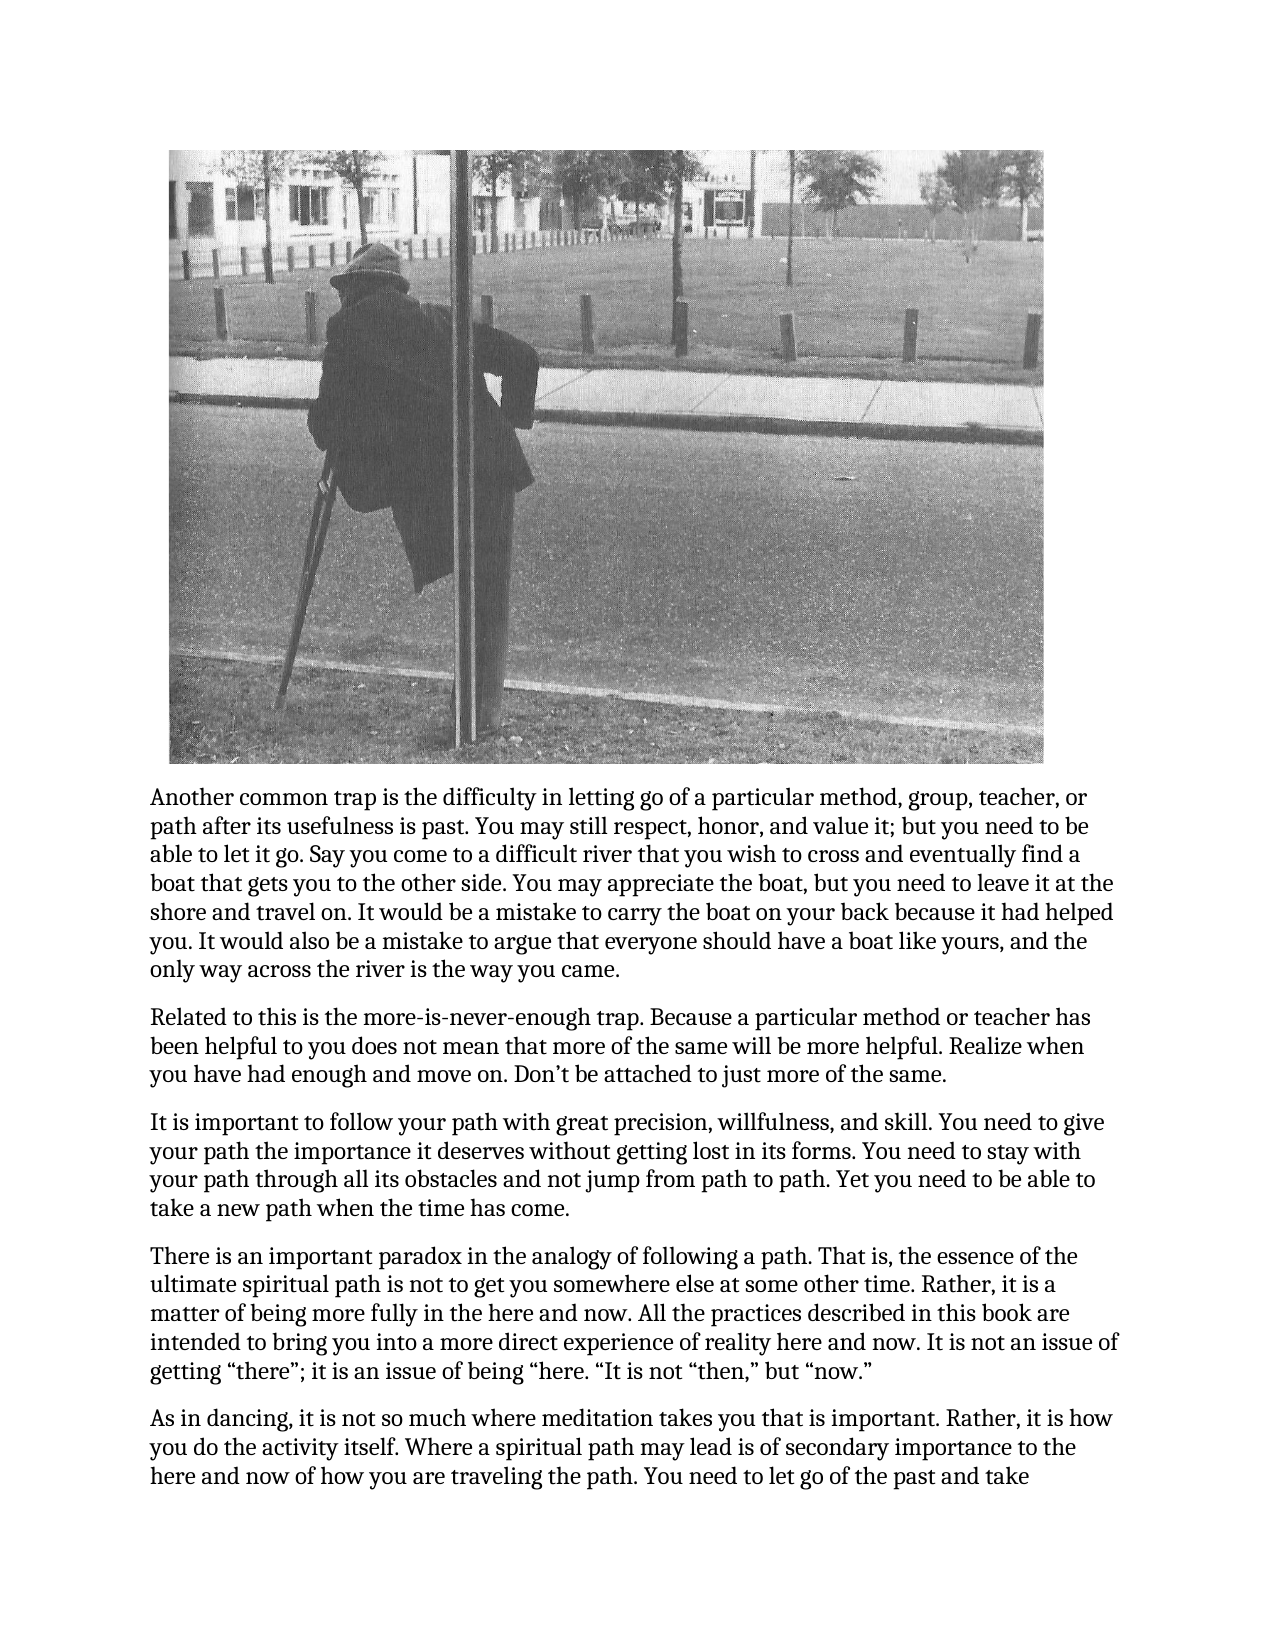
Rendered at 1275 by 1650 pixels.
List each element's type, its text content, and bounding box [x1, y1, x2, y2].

text Related to this is the more-is-never-enough trap. Because a particular method or teacher has been helpful to you does not mean that more of the same will be more helpful. Realize when you have had enough and move on. Don’t be attached to just more of the same. [150, 1003, 1125, 1089]
text It is important to follow your path with great precision, willfulness, and skill. You need to give your path the importance it deserves without getting lost in its forms. You need to stay with your path through all its obstacles and not jump from path to path. Yet you need to be able to take a new path when the time has come. [150, 1108, 1125, 1223]
text There is an important paradox in the analogy of following a path. That is, the essence of the ultimate spiritual path is not to get you somewhere else at some other time. Rather, it is a matter of being more fully in the here and now. All the practices described in this book are intended to bring you into a more direct experience of reality here and now. It is not an issue of getting “there”; it is an issue of being “here. “It is not “then,” but “now.” [150, 1242, 1125, 1385]
picture [168, 150, 1044, 764]
text Another common trap is the difficulty in letting go of a particular method, group, teacher, or path after its usefulness is past. You may still respect, honor, and value it; but you need to be able to let it go. Say you come to a difficult river that you wish to cross and eventually find a boat that gets you to the other side. You may appreciate the boat, but you need to leave it at the shore and travel on. It would be a mistake to carry the boat on your back because it had helped you. It would also be a mistake to argue that everyone should have a boat like yours, and the only way across the river is the way you came. [150, 783, 1125, 984]
